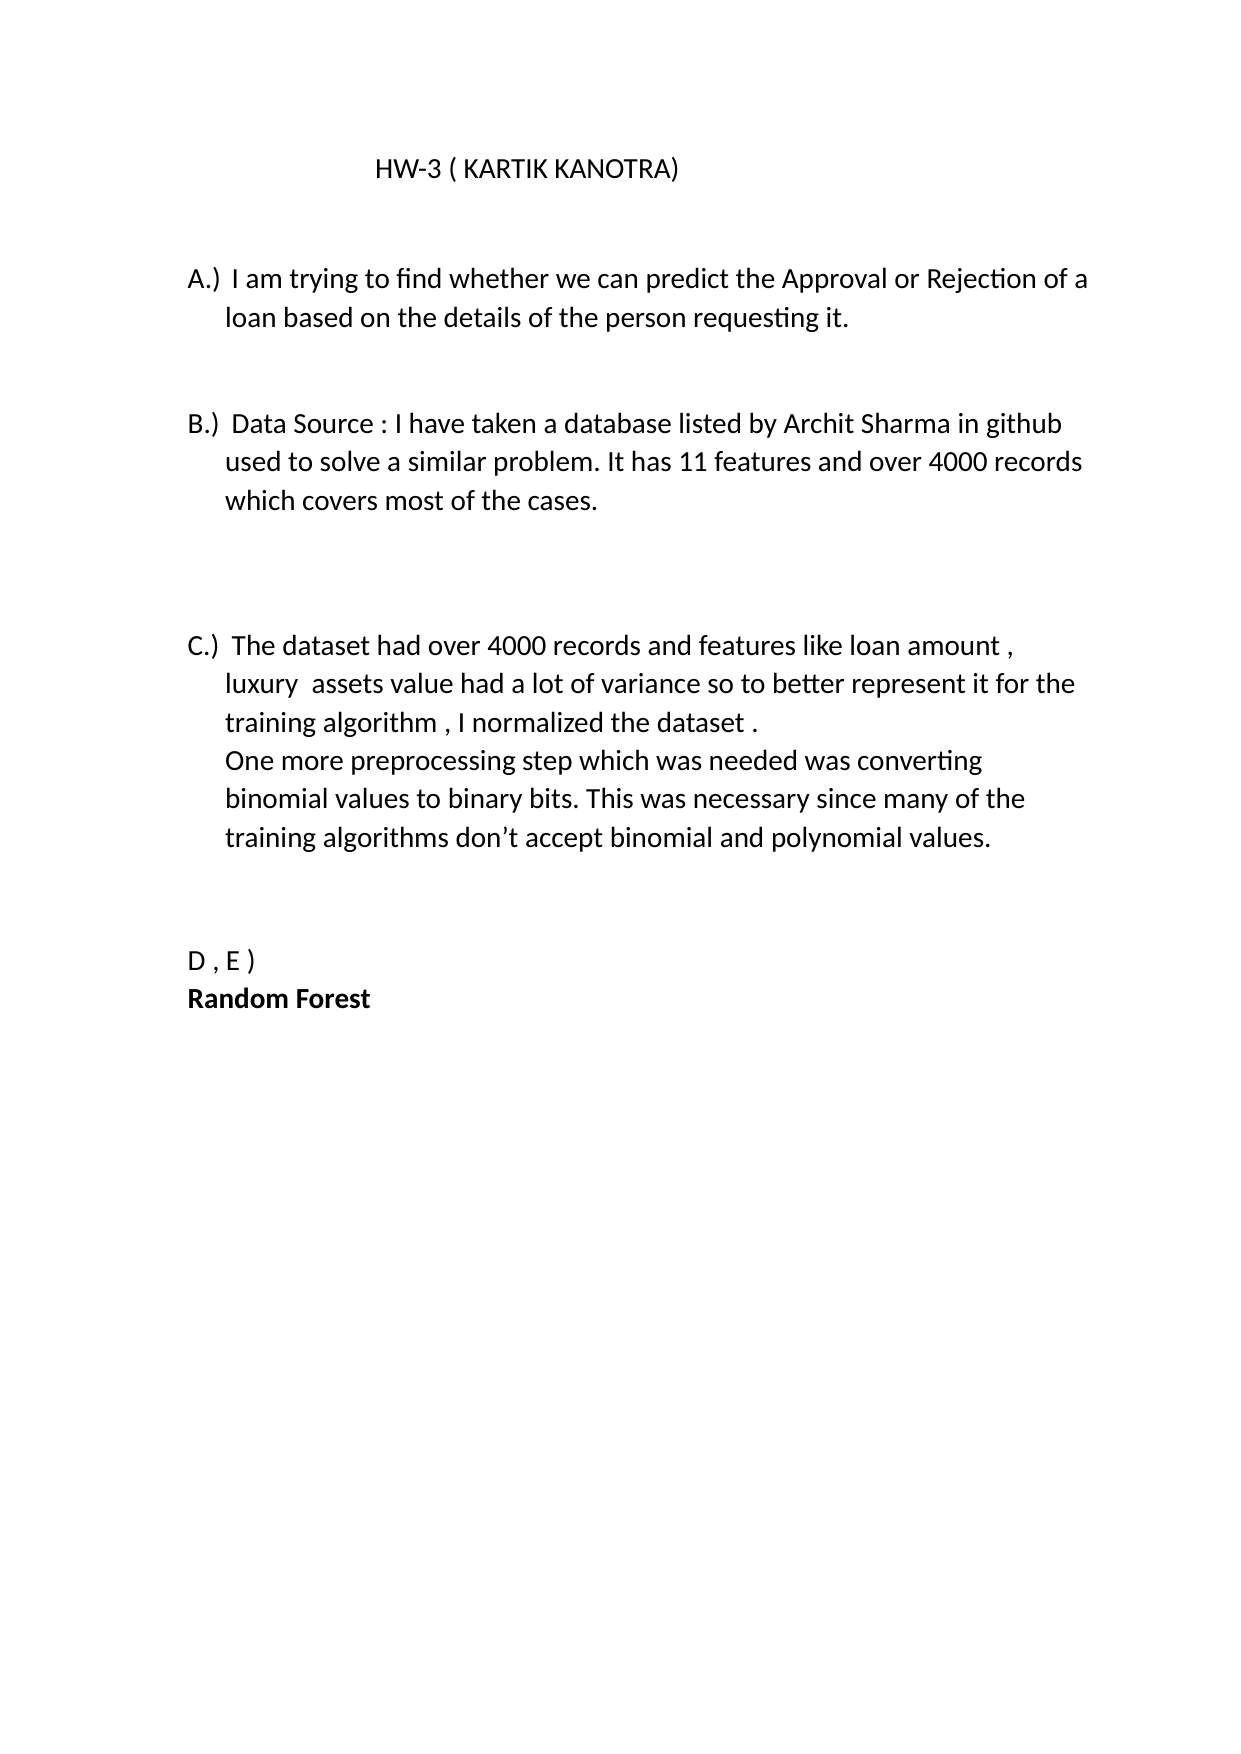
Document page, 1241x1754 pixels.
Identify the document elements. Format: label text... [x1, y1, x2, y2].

text HW-3 ( KARTIK KANOTRA) [150, 150, 1090, 186]
list I am trying to find whether we can predict the Approval or Rejection of a loan based on the details of the person requesting it. [187, 260, 1090, 403]
list The dataset had over 4000 records and features like loan amount , luxury assets value had a lot of variance so to better represent it for the training algorithm , I normalized the dataset . One more preprocessing step which was needed was converting binomial values to binary bits. This was necessary since many of the training algorithms don’t accept binomial and polynomial values. [187, 627, 1090, 923]
list Data Source : I have taken a database listed by Archit Sharma in github used to solve a similar problem. It has 11 features and over 4000 records which covers most of the cases. [187, 405, 1090, 625]
text D , E ) Random Forest [187, 942, 1090, 1016]
